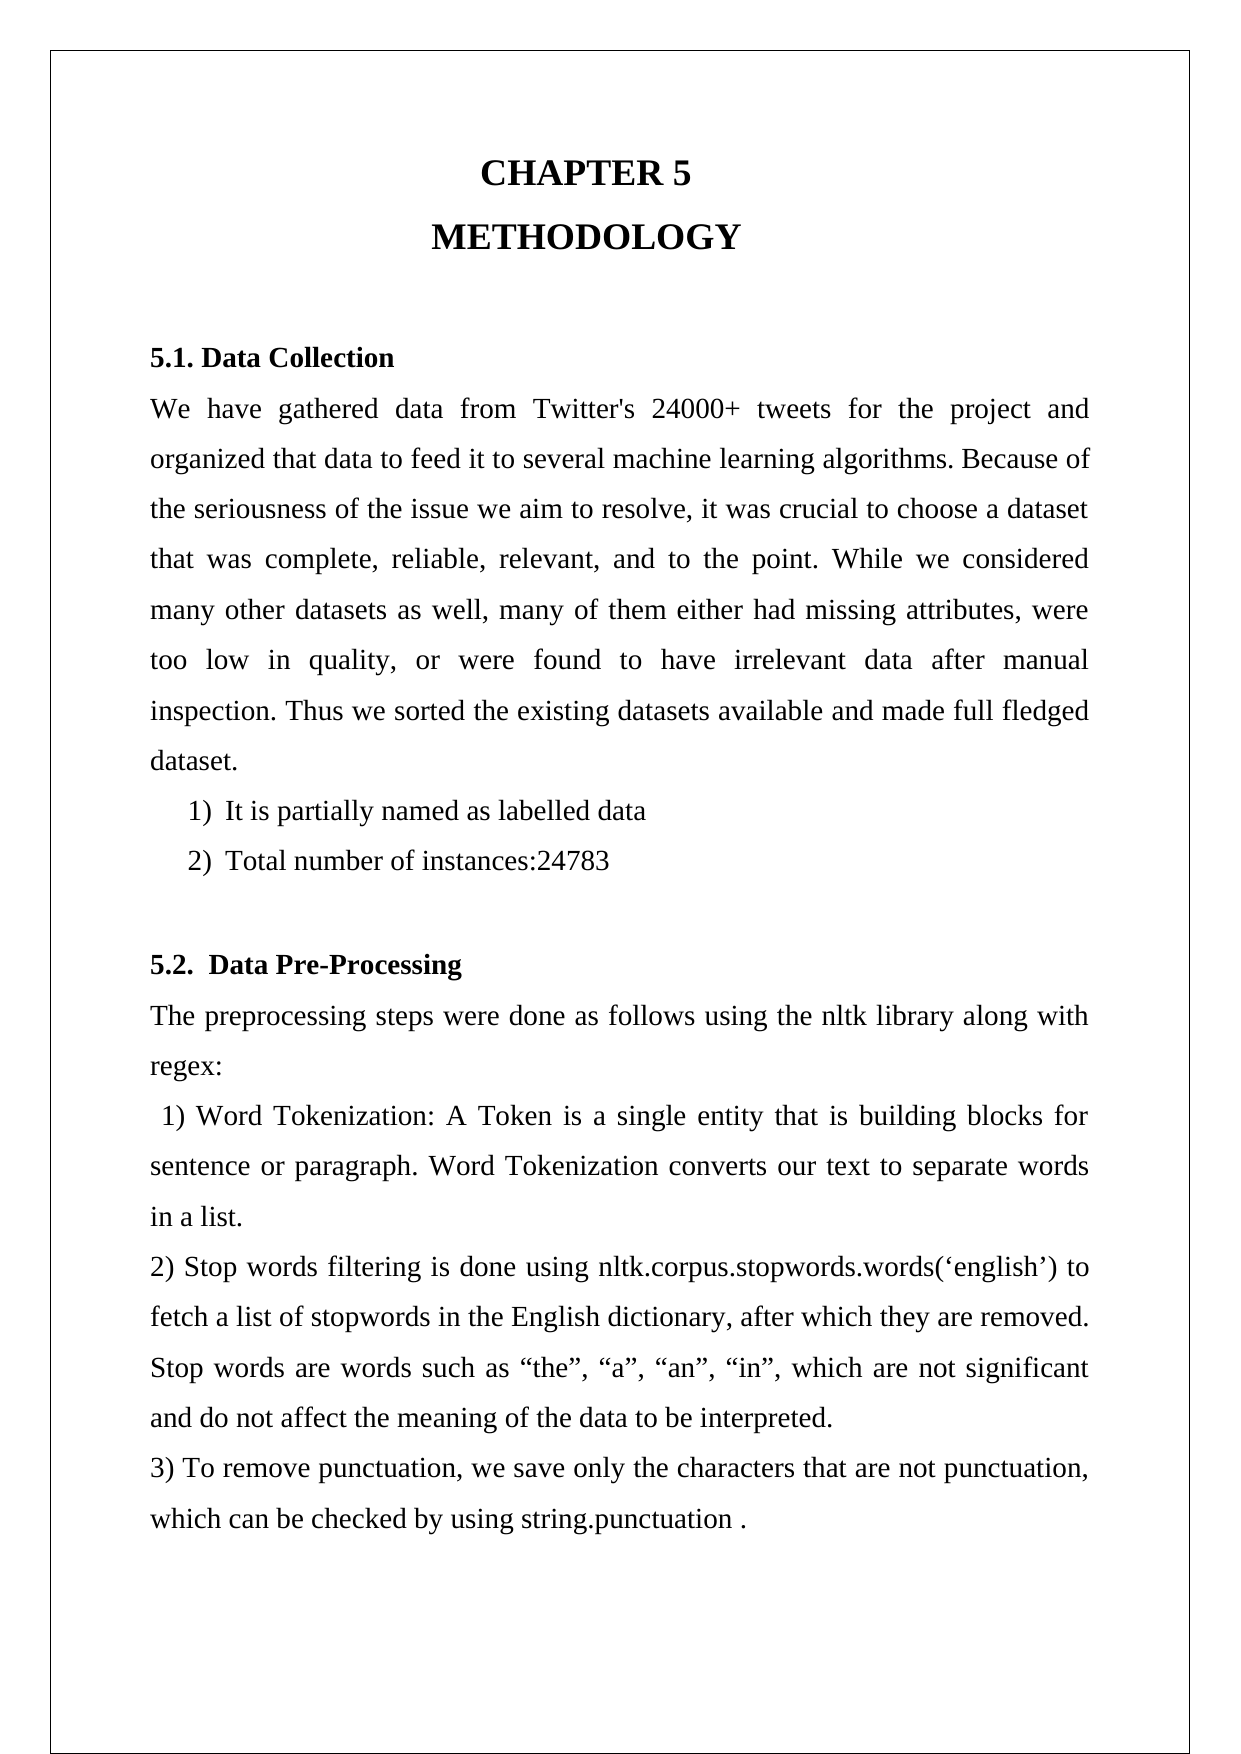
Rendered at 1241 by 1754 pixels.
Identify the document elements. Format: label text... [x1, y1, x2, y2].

text 5.2. Data Pre-Processing [150, 947, 1090, 981]
text 5.1. Data Collection [150, 340, 1090, 374]
text METHODOLOGY [150, 215, 1090, 258]
list Total number of instances:24783 [187, 843, 1090, 877]
text We have gathered data from Twitter's 24000+ tweets for the project and organized that data to feed it to several machine learning algorithms. Because of the seriousness of the issue we aim to resolve, it was crucial to choose a dataset that was complete, reliable, relevant, and to the point. While we considered many other datasets as well, many of them either had missing attributes, were too low in quality, or were found to have irrelevant data after manual inspection. Thus we sorted the existing datasets available and made full fledged dataset. [150, 391, 1090, 776]
text The preprocessing steps were done as follows using the nltk library along with regex: [150, 998, 1090, 1081]
list It is partially named as labelled data [187, 793, 1090, 827]
text 1) Word Tokenization: A Token is a single entity that is building blocks for sentence or paragraph. Word Tokenization converts our text to separate words in a list. [150, 1098, 1090, 1232]
text 3) To remove punctuation, we save only the characters that are not punctuation, which can be checked by using string.punctuation . [150, 1450, 1090, 1534]
text CHAPTER 5 [150, 150, 1090, 193]
text 2) Stop words filtering is done using nltk.corpus.stopwords.words(‘english’) to fetch a list of stopwords in the English dictionary, after which they are removed. Stop words are words such as “the”, “a”, “an”, “in”, which are not significant and do not affect the meaning of the data to be interpreted. [150, 1249, 1090, 1434]
